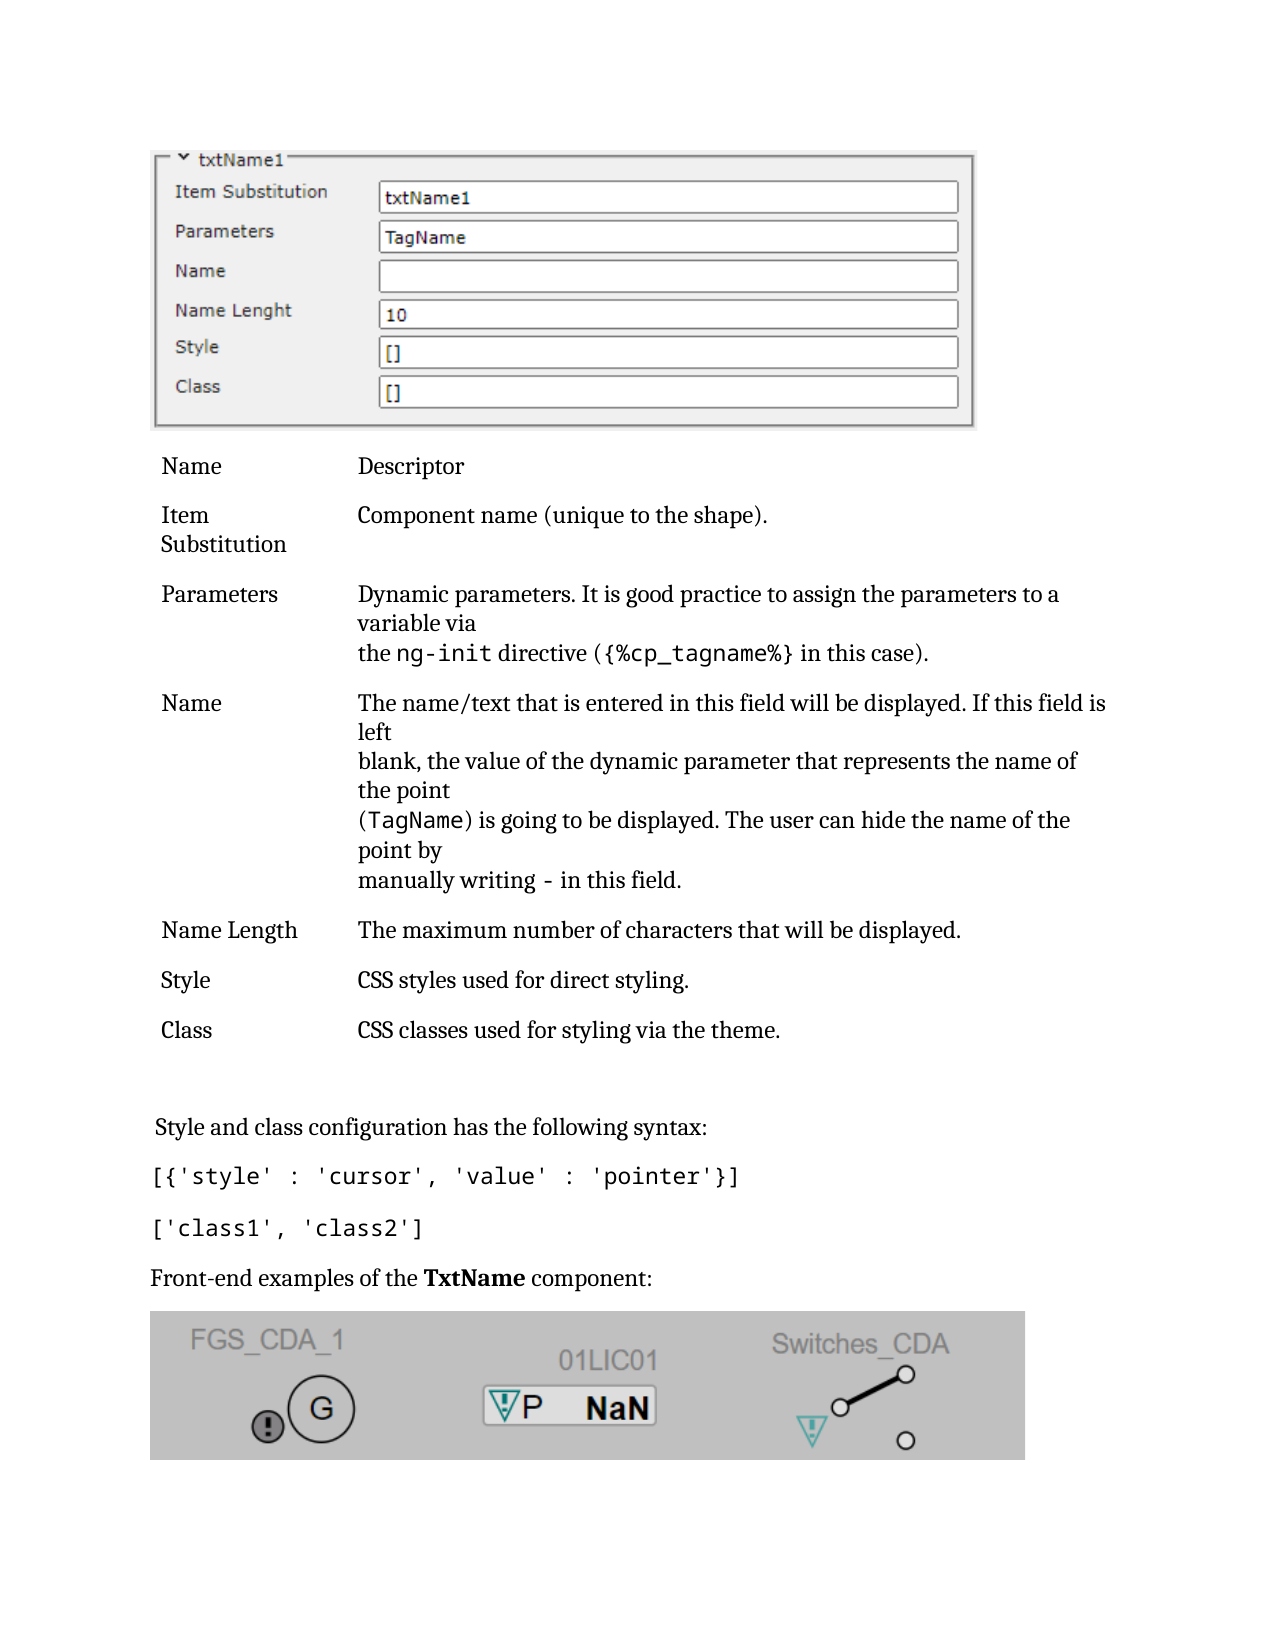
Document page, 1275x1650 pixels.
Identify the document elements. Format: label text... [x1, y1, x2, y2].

table_header Descriptor [346, 452, 1125, 501]
picture [150, 150, 978, 431]
table_cell Parameters [150, 580, 346, 689]
table_cell Component name (unique to the shape). [346, 501, 1125, 580]
table_cell The maximum number of characters that will be displayed. [346, 916, 1125, 966]
text Front-end examples of the TxtName component: [150, 1264, 1125, 1293]
text ['class1', 'class2'] [150, 1212, 1125, 1243]
table_cell Class [150, 1016, 346, 1065]
table_cell Name Length [150, 916, 346, 966]
table_cell CSS classes used for styling via the theme. [346, 1016, 1125, 1065]
table_cell Style [150, 966, 346, 1016]
table_cell Dynamic parameters. It is good practice to assign the parameters to a variable via the ng-init directive ({%cp_tagname%} in this case). [346, 580, 1125, 689]
picture [150, 1311, 1025, 1460]
table_cell Item Substitution [150, 501, 346, 580]
table_cell CSS styles used for direct styling. [346, 966, 1125, 1016]
table_cell The name/text that is entered in this field will be displayed. If this field is left blank, the value of the dynamic parameter that represents the name of the point (TagName) is going to be displayed. The user can hide the name of the point by manually writing - in this field. [346, 689, 1125, 916]
text Style and class configuration has the following syntax: [150, 1084, 1125, 1141]
text [{'style' : 'cursor', 'value' : 'pointer'}] [150, 1160, 1125, 1191]
table_cell Name [150, 689, 346, 916]
table_header Name [150, 452, 346, 501]
